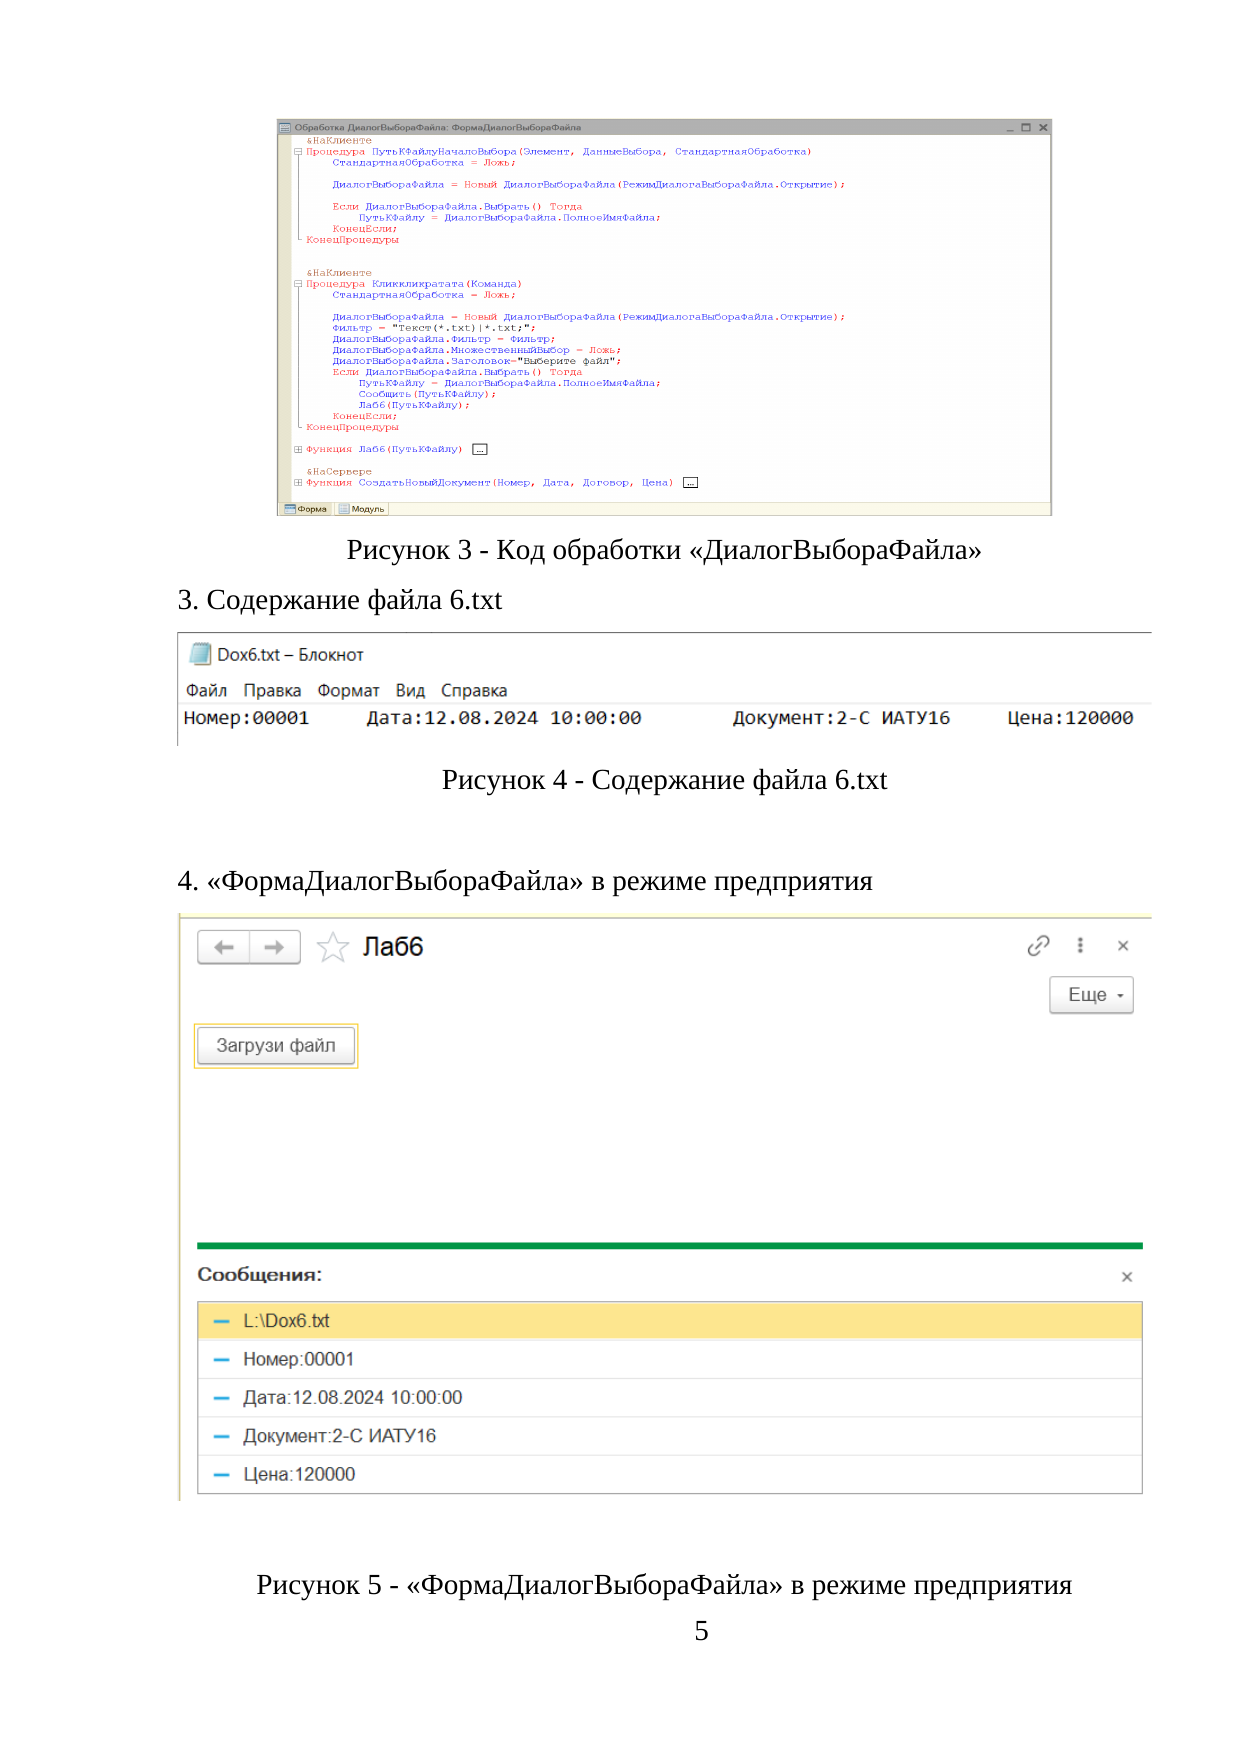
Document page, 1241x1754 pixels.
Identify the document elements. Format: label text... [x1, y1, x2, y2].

text Рисунок 5 - «ФормаДиалогВыбораФайла» в режиме предприятия [177, 1501, 1152, 1601]
picture [276, 118, 1053, 516]
text 3. Содержание файла 6.txt [177, 582, 1152, 632]
text Рисунок 4 - Содержание файла 6.txt [177, 762, 1152, 796]
picture [177, 913, 1152, 1501]
text 4. «ФормаДиалогВыбораФайла» в режиме предприятия [177, 863, 1152, 897]
picture [177, 632, 1152, 746]
